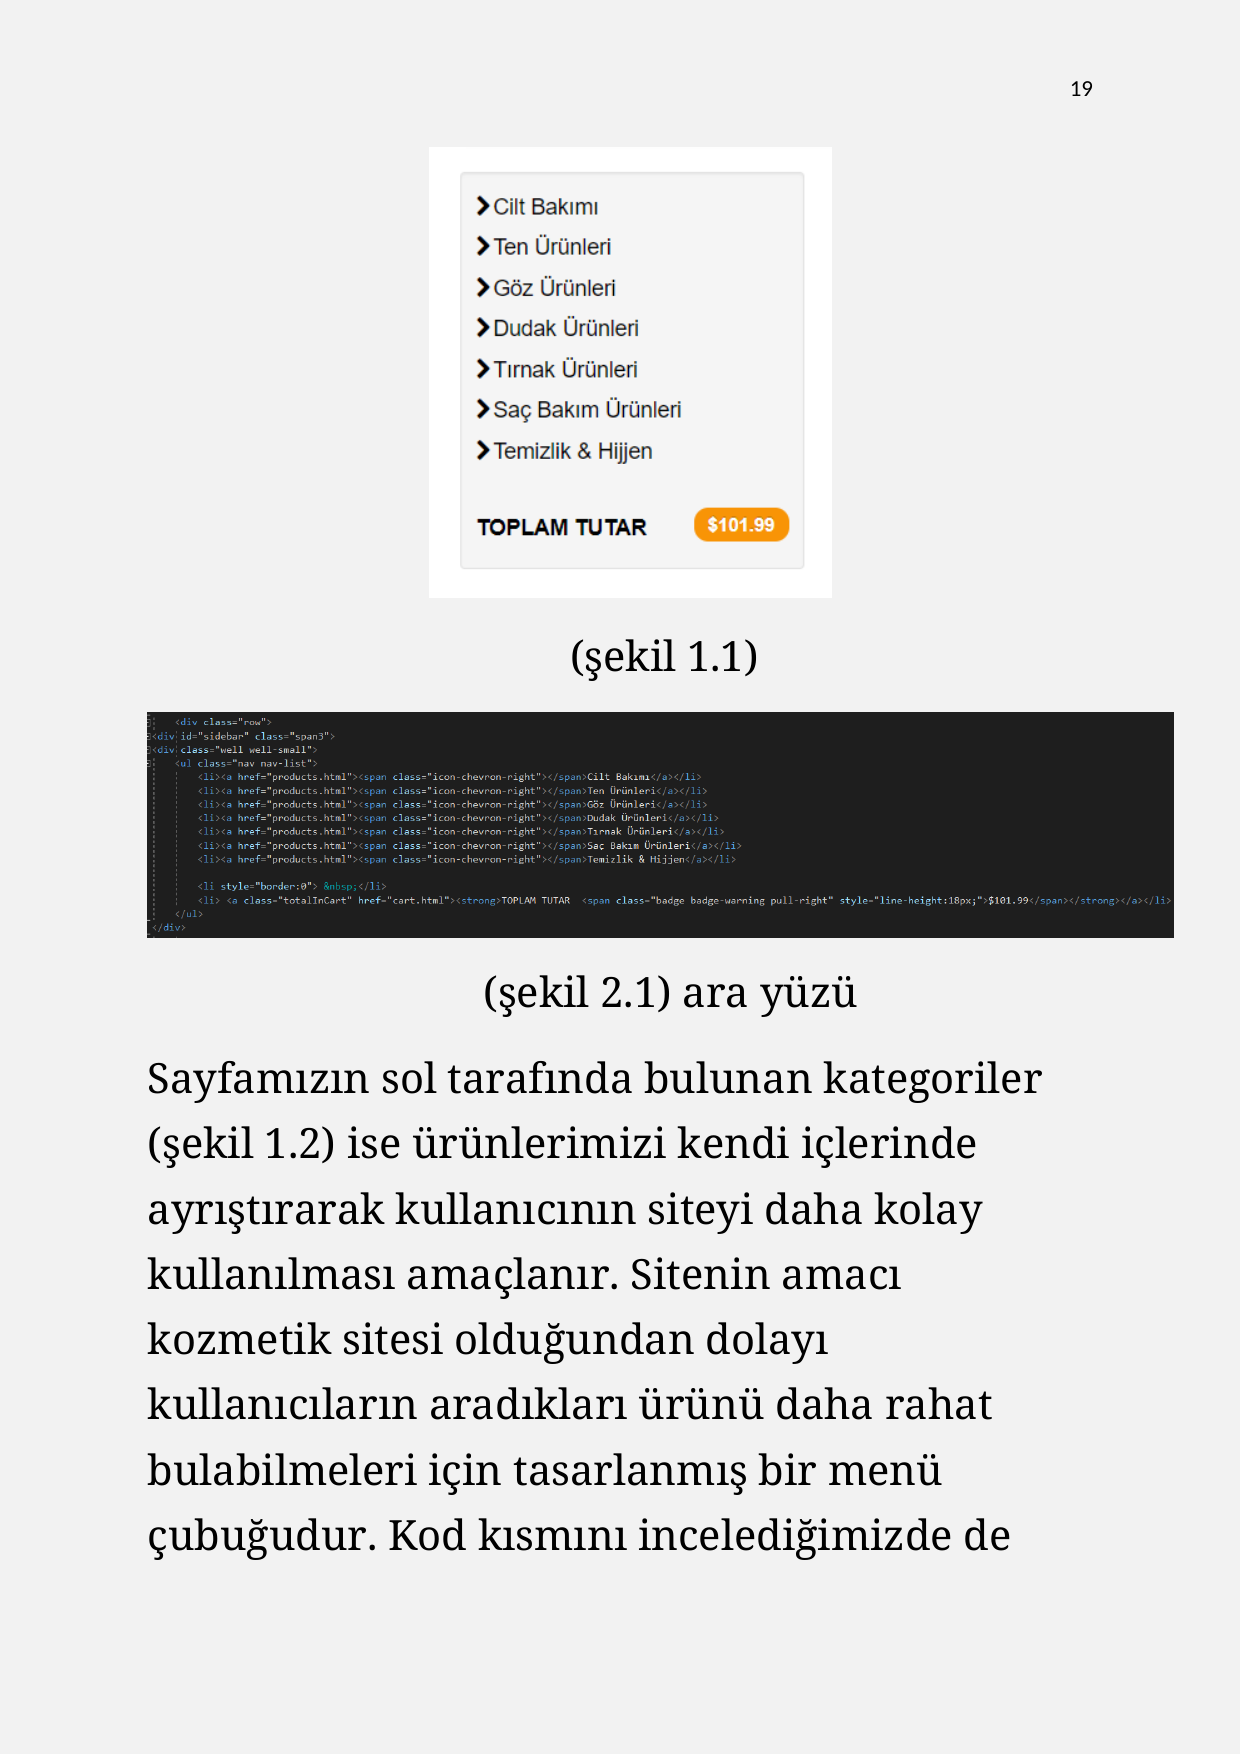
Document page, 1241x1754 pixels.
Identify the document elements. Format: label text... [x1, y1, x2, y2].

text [148, 1049, 1093, 1562]
text (şekil 1.1) [148, 627, 1093, 684]
picture [429, 147, 832, 598]
text (şekil 2.1) ara yüzü [148, 963, 1093, 1020]
picture [147, 712, 1174, 938]
